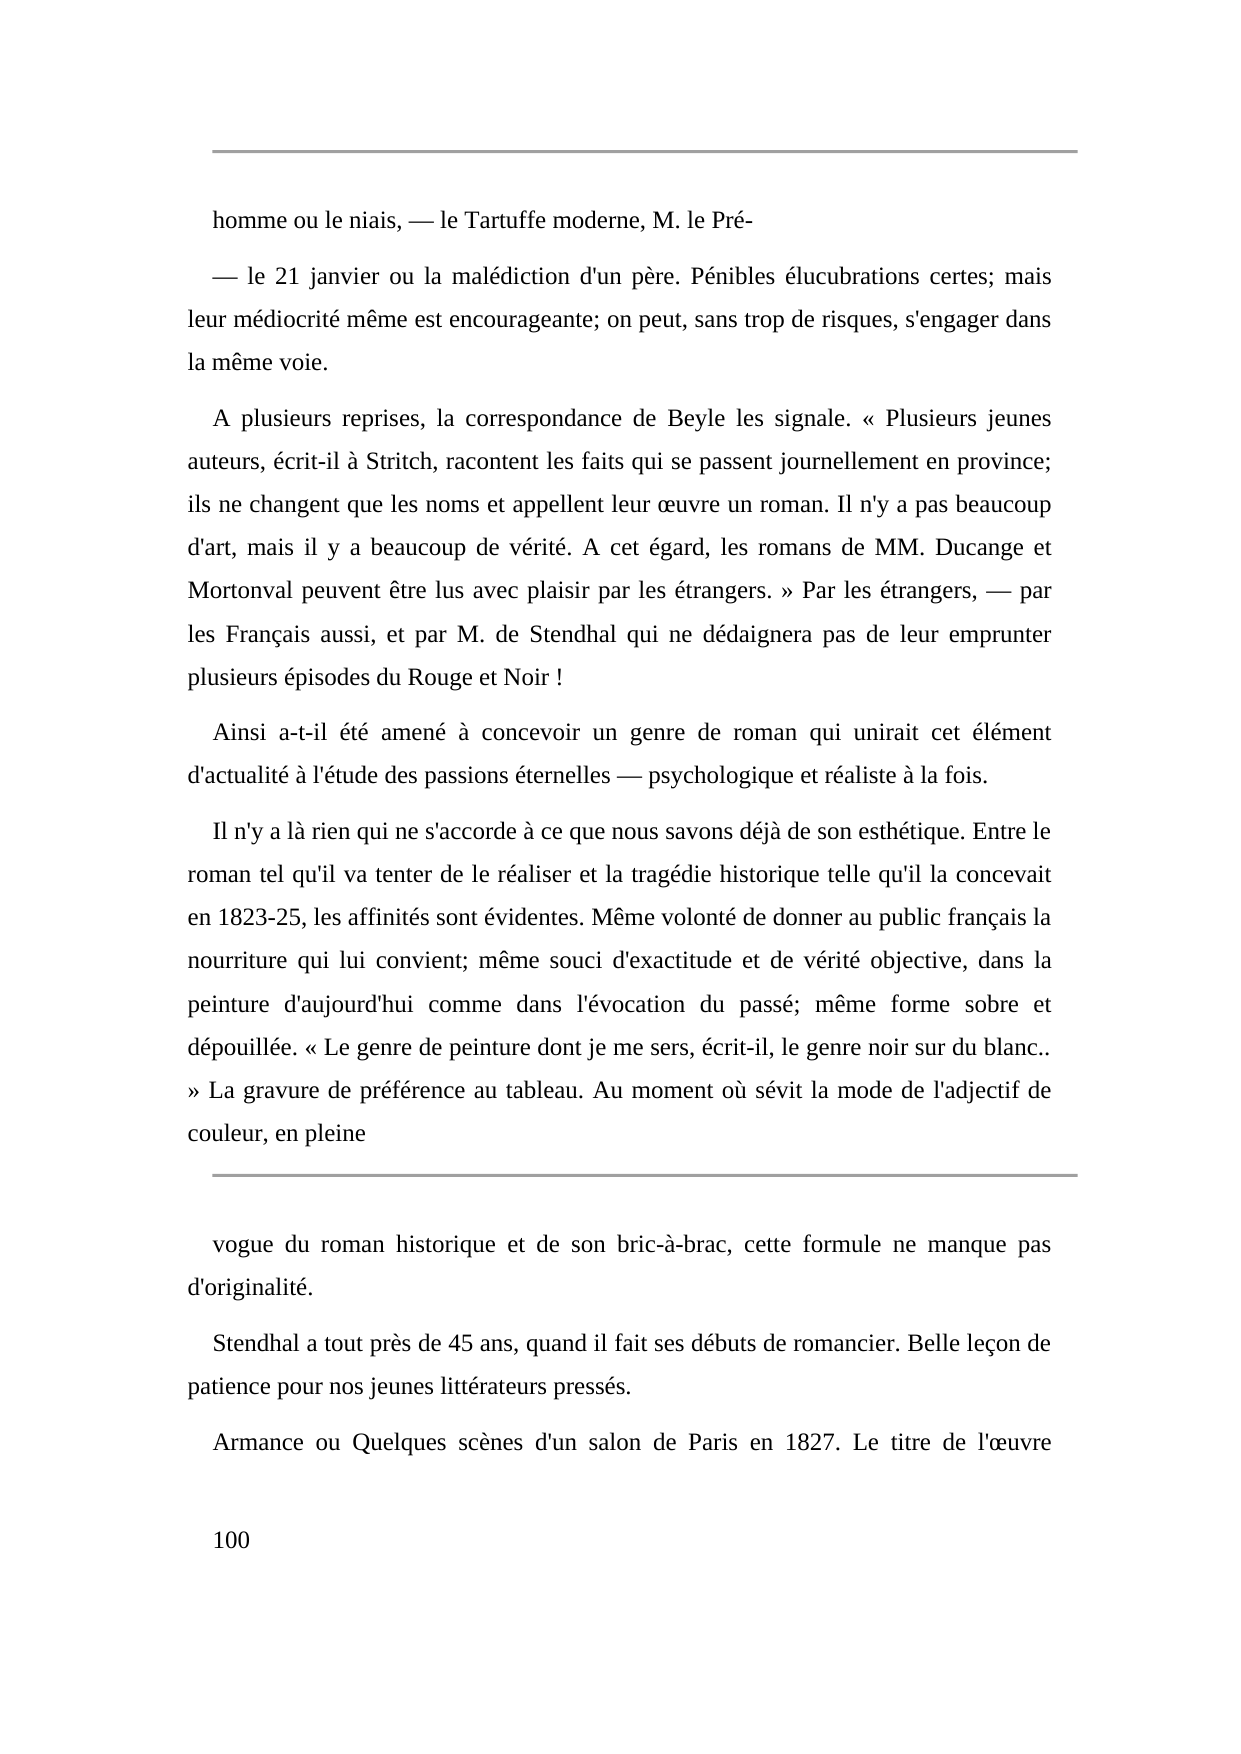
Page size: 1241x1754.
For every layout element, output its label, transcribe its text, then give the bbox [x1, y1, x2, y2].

text homme ou le niais, — le Tartuffe moderne, M. le Pré- [187, 206, 1053, 234]
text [187, 1427, 1053, 1456]
text Stendhal a tout près de 45 ans, quand il fait ses débuts de romancier. Belle leçon de patience pour nos jeunes littérateurs pressés. [187, 1328, 1053, 1400]
text Il n'y a là rien qui ne s'accorde à ce que nous savons déjà de son esthétique. Entre le roman tel qu'il va tenter de le réaliser et la tragédie historique telle qu'il la concevait en 1823-25, les affinités sont évidentes. Même volonté de donner au public français la nourriture qui lui convient; même souci d'exactitude et de vérité objective, dans la peinture d'aujourd'hui comme dans l'évocation du passé; même forme sobre et dépouillée. « Le genre de peinture dont je me sers, écrit-il, le genre noir sur du blanc.. » La gravure de préférence au tableau. Au moment où sévit la mode de l'adjectif de couleur, en pleine [187, 816, 1053, 1147]
text — le 21 janvier ou la malédiction d'un père. Pénibles élucubrations certes; mais leur médiocrité même est encourageante; on peut, sans trop de risques, s'engager dans la même voie. [187, 261, 1053, 376]
text Ainsi a-t-il été amené à concevoir un genre de roman qui unirait cet élément d'actualité à l'étude des passions éternelles — psychologique et réaliste à la fois. [187, 717, 1053, 789]
text A plusieurs reprises, la correspondance de Beyle les signale. « Plusieurs jeunes auteurs, écrit-il à Stritch, racontent les faits qui se passent journellement en province; ils ne changent que les noms et appellent leur œuvre un roman. Il n'y a pas beaucoup d'art, mais il y a beaucoup de vérité. A cet égard, les romans de MM. Ducange et Mortonval peuvent être lus avec plaisir par les étrangers. » Par les étrangers, — par les Français aussi, et par M. de Stendhal qui ne dédaignera pas de leur emprunter plusieurs épisodes du Rouge et Noir ! [187, 403, 1053, 691]
text vogue du roman historique et de son bric-à-brac, cette formule ne manque pas d'originalité. [187, 1229, 1053, 1301]
